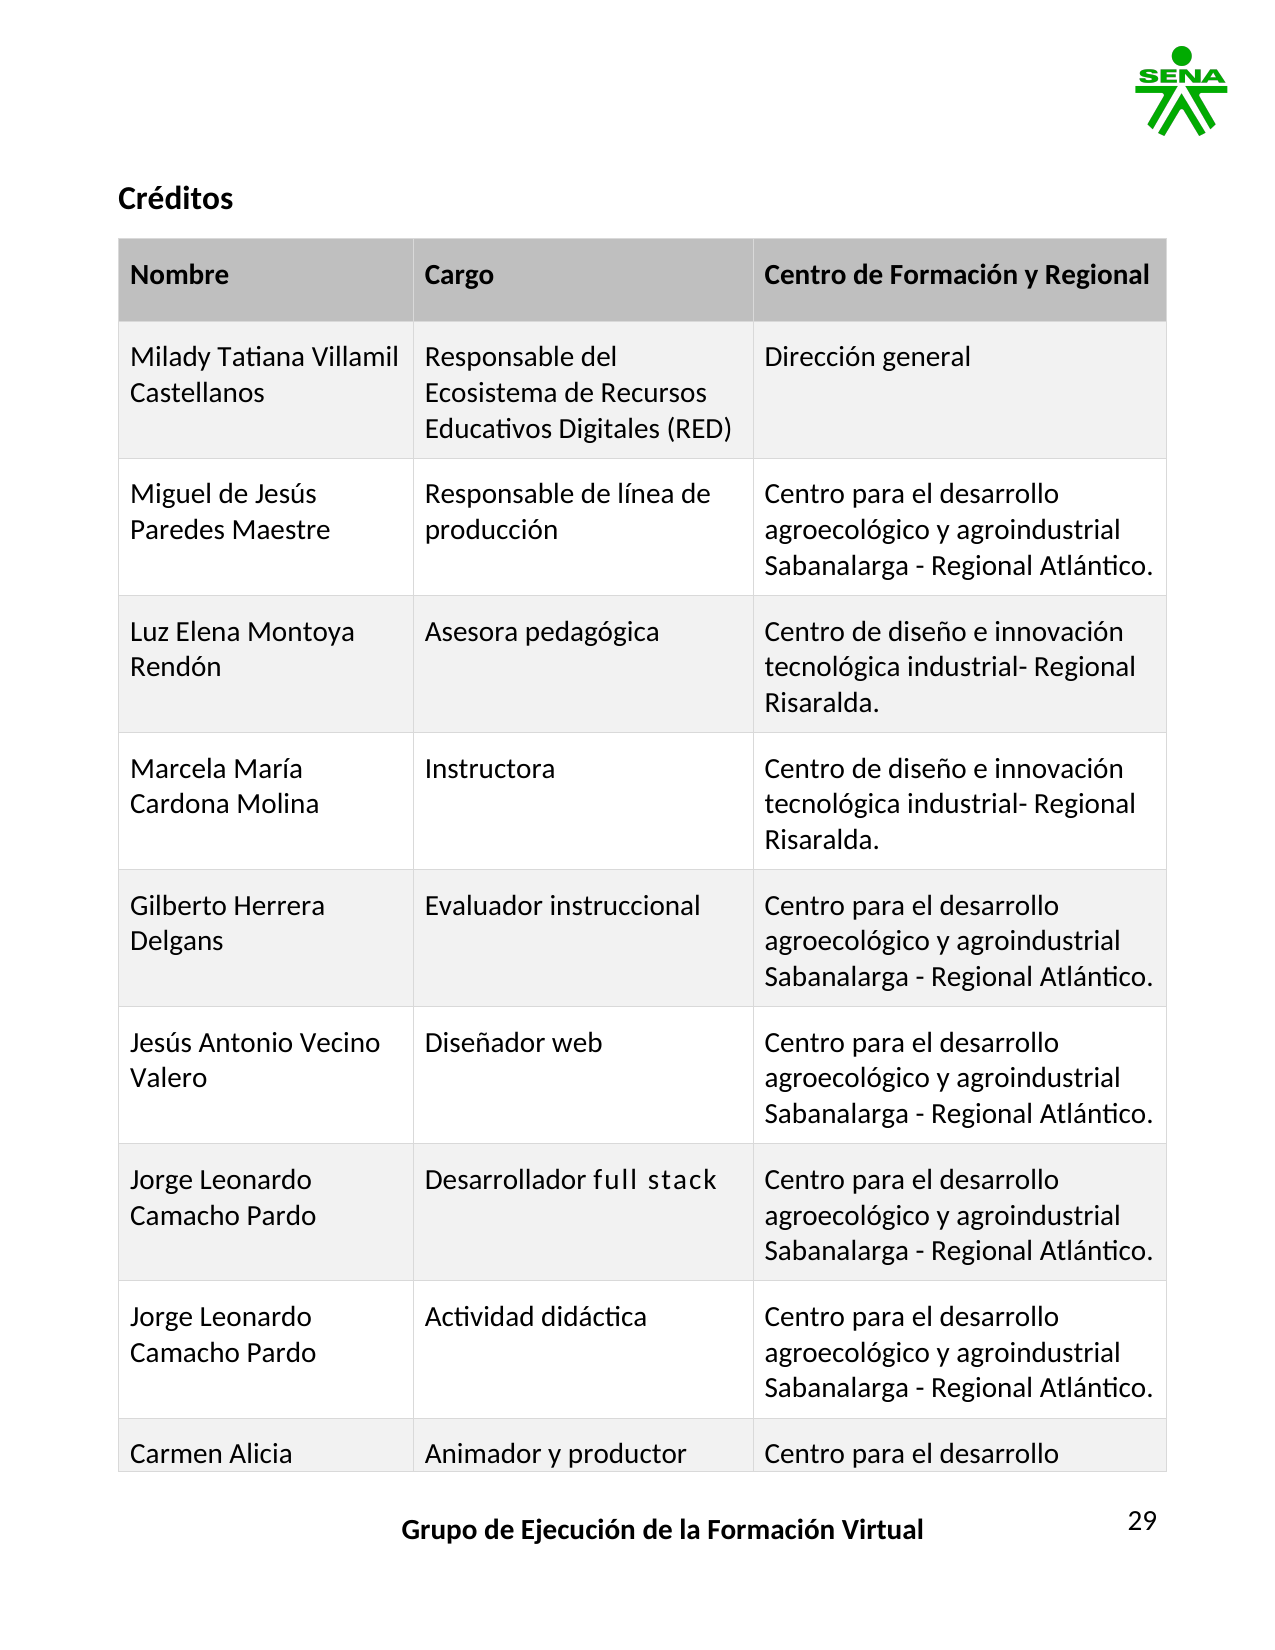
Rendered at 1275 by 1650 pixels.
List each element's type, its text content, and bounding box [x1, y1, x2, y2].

table_cell Centro para el desarrollo agroecológico y agroindustrial Sabanalarga - Regional Atlántico. [754, 1281, 1166, 1417]
table_cell Luz Elena Montoya Rendón [119, 596, 413, 732]
table_cell Evaluador instruccional [414, 870, 753, 1006]
table_cell Centro de diseño e innovación tecnológica industrial- Regional Risaralda. [754, 596, 1166, 732]
table_cell Actividad didáctica [414, 1281, 753, 1417]
table_cell Centro para el desarrollo agroecológico y agroindustrial Sabanalarga - Regional Atlántico. [754, 870, 1166, 1006]
table_header Centro de Formación y Regional [754, 239, 1166, 321]
table_cell Jesús Antonio Vecino Valero [119, 1007, 413, 1143]
table_cell Carmen Alicia Martínez Torres [119, 1419, 413, 1471]
table_cell Gilberto Herrera Delgans [119, 870, 413, 1006]
table_cell Centro para el desarrollo agroecológico y agroindustrial Sabanalarga - Regional Atlántico. [754, 1144, 1166, 1280]
table_cell Asesora pedagógica [414, 596, 753, 732]
table_cell Responsable de línea de producción [414, 459, 753, 595]
table_cell Animador y productor audiovisual [414, 1419, 753, 1471]
text Créditos [118, 177, 1157, 218]
table_cell Centro para el desarrollo agroecológico y agroindustrial Sabanalarga - Regional Atlántico. [754, 459, 1166, 595]
table_header Nombre [119, 239, 413, 321]
table_cell Responsable del Ecosistema de Recursos Educativos Digitales (RED) [414, 322, 753, 458]
table_header Cargo [414, 239, 753, 321]
table_cell Milady Tatiana Villamil Castellanos [119, 322, 413, 458]
table_cell Centro de diseño e innovación tecnológica industrial- Regional Risaralda. [754, 733, 1166, 869]
table_cell Diseñador web [414, 1007, 753, 1143]
table_cell Jorge Leonardo Camacho Pardo [119, 1281, 413, 1417]
table_cell Desarrollador full stack [414, 1144, 753, 1280]
table_cell Dirección general [754, 322, 1166, 458]
table_cell Centro para el desarrollo agroecológico y agroindustrial Sabanalarga - Regional Atlántico. [754, 1007, 1166, 1143]
table_cell Jorge Leonardo Camacho Pardo [119, 1144, 413, 1280]
table_cell Centro para el desarrollo agroecológico y agroindustrial Sabanalarga - Regional Atlántico. [754, 1419, 1166, 1471]
table_cell Instructora [414, 733, 753, 869]
table_cell Marcela María Cardona Molina [119, 733, 413, 869]
table_cell Miguel de Jesús Paredes Maestre [119, 459, 413, 595]
picture [1135, 46, 1228, 136]
